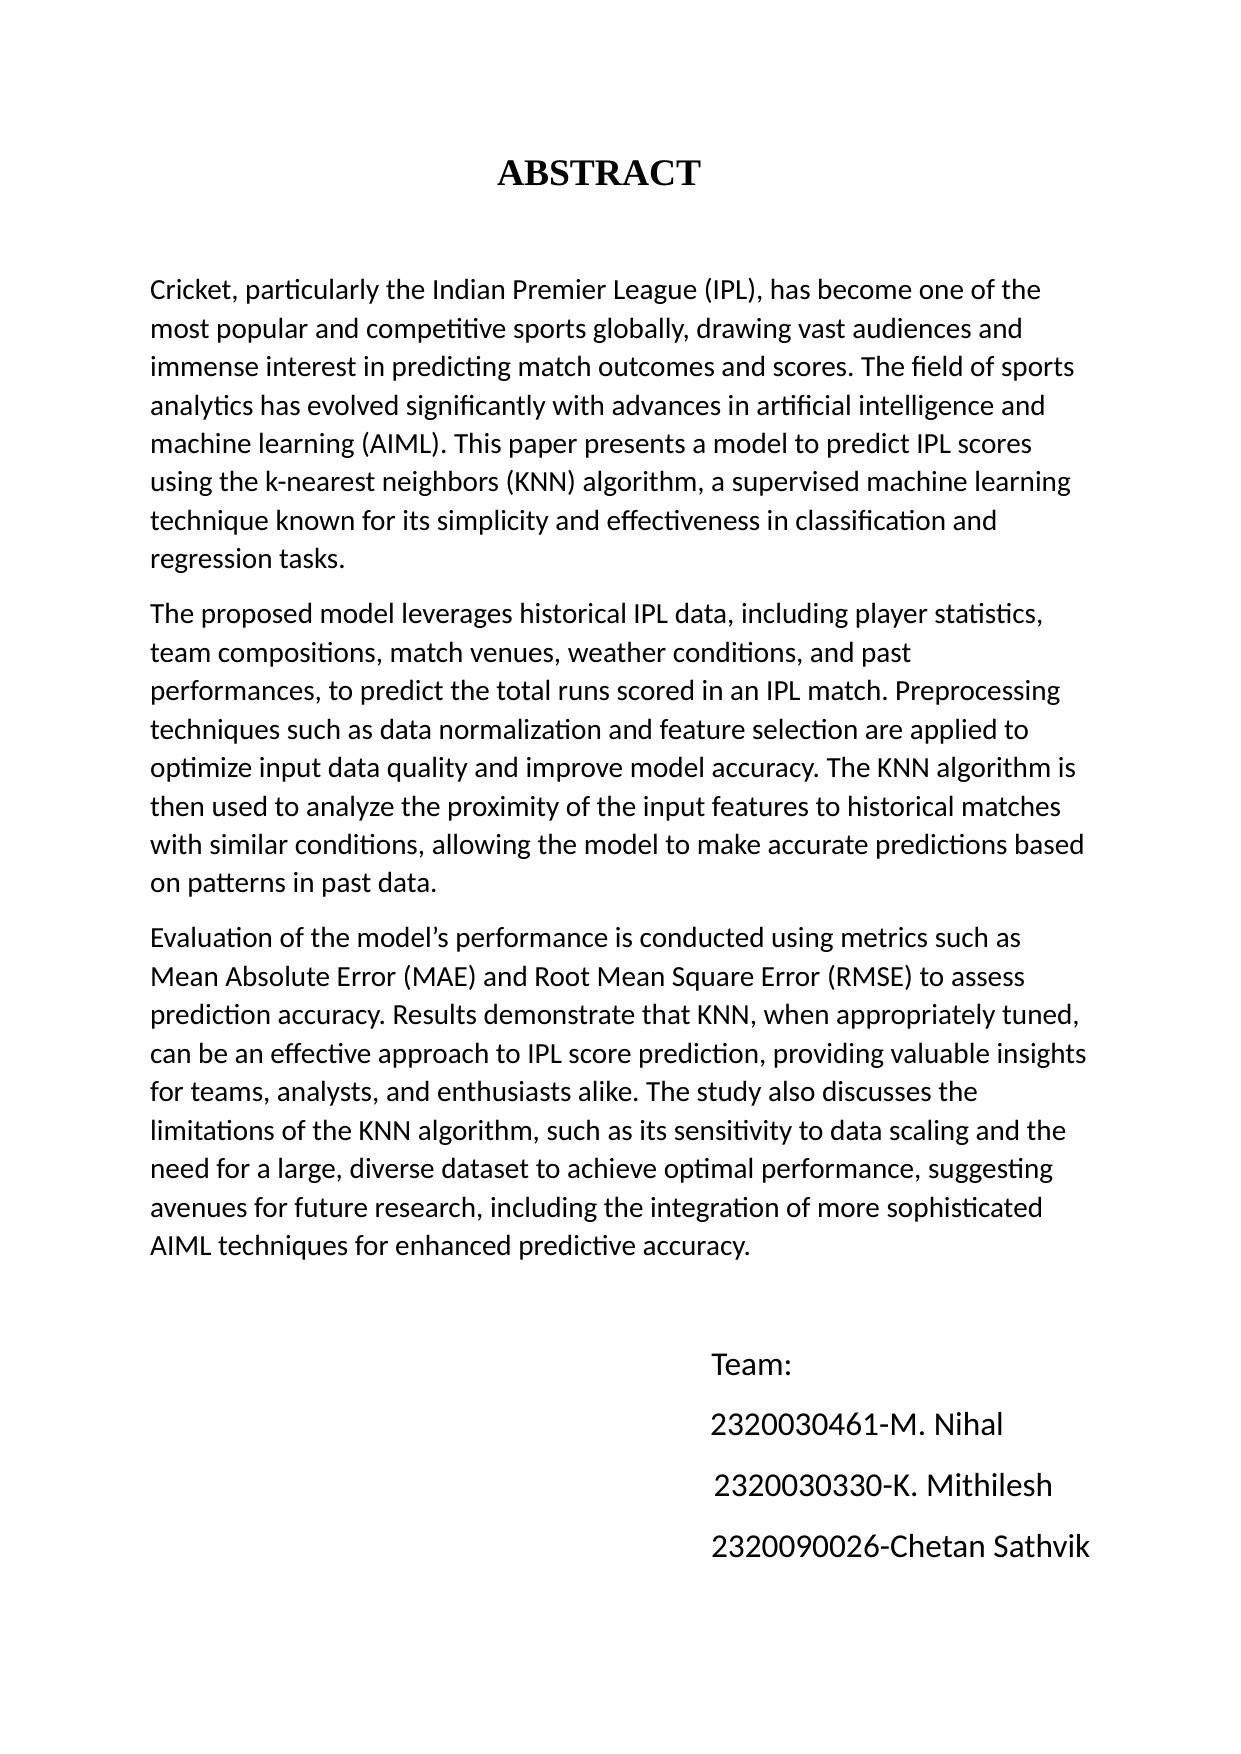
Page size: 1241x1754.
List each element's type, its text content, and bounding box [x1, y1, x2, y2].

text 2320030330-K. Mithilesh [150, 1464, 1090, 1505]
text 2320090026-Chetan Sathvik [150, 1525, 1090, 1565]
text Team: [150, 1343, 1090, 1383]
text ABSTRACT [150, 150, 1090, 193]
text 2320030461-M. Nihal [150, 1403, 1090, 1444]
text The proposed model leverages historical IPL data, including player statistics, team compositions, match venues, weather conditions, and past performances, to predict the total runs scored in an IPL match. Preprocessing techniques such as data normalization and feature selection are applied to optimize input data quality and improve model accuracy. The KNN algorithm is then used to analyze the proximity of the input features to historical matches with similar conditions, allowing the model to make accurate predictions based on patterns in past data. [150, 595, 1090, 900]
text Evaluation of the model’s performance is conducted using metrics such as Mean Absolute Error (MAE) and Root Mean Square Error (RMSE) to assess prediction accuracy. Results demonstrate that KNN, when appropriately tuned, can be an effective approach to IPL score prediction, providing valuable insights for teams, analysts, and enthusiasts alike. The study also discusses the limitations of the KNN algorithm, such as its sensitivity to data scaling and the need for a large, diverse dataset to achieve optimal performance, suggesting avenues for future research, including the integration of more sophisticated AIML techniques for enhanced predictive accuracy. [150, 919, 1090, 1263]
text Cricket, particularly the Indian Premier League (IPL), has become one of the most popular and competitive sports globally, drawing vast audiences and immense interest in predicting match outcomes and scores. The field of sports analytics has evolved significantly with advances in artificial intelligence and machine learning (AIML). This paper presents a model to predict IPL scores using the k-nearest neighbors (KNN) algorithm, a supervised machine learning technique known for its simplicity and effectiveness in classification and regression tasks. [150, 271, 1090, 576]
